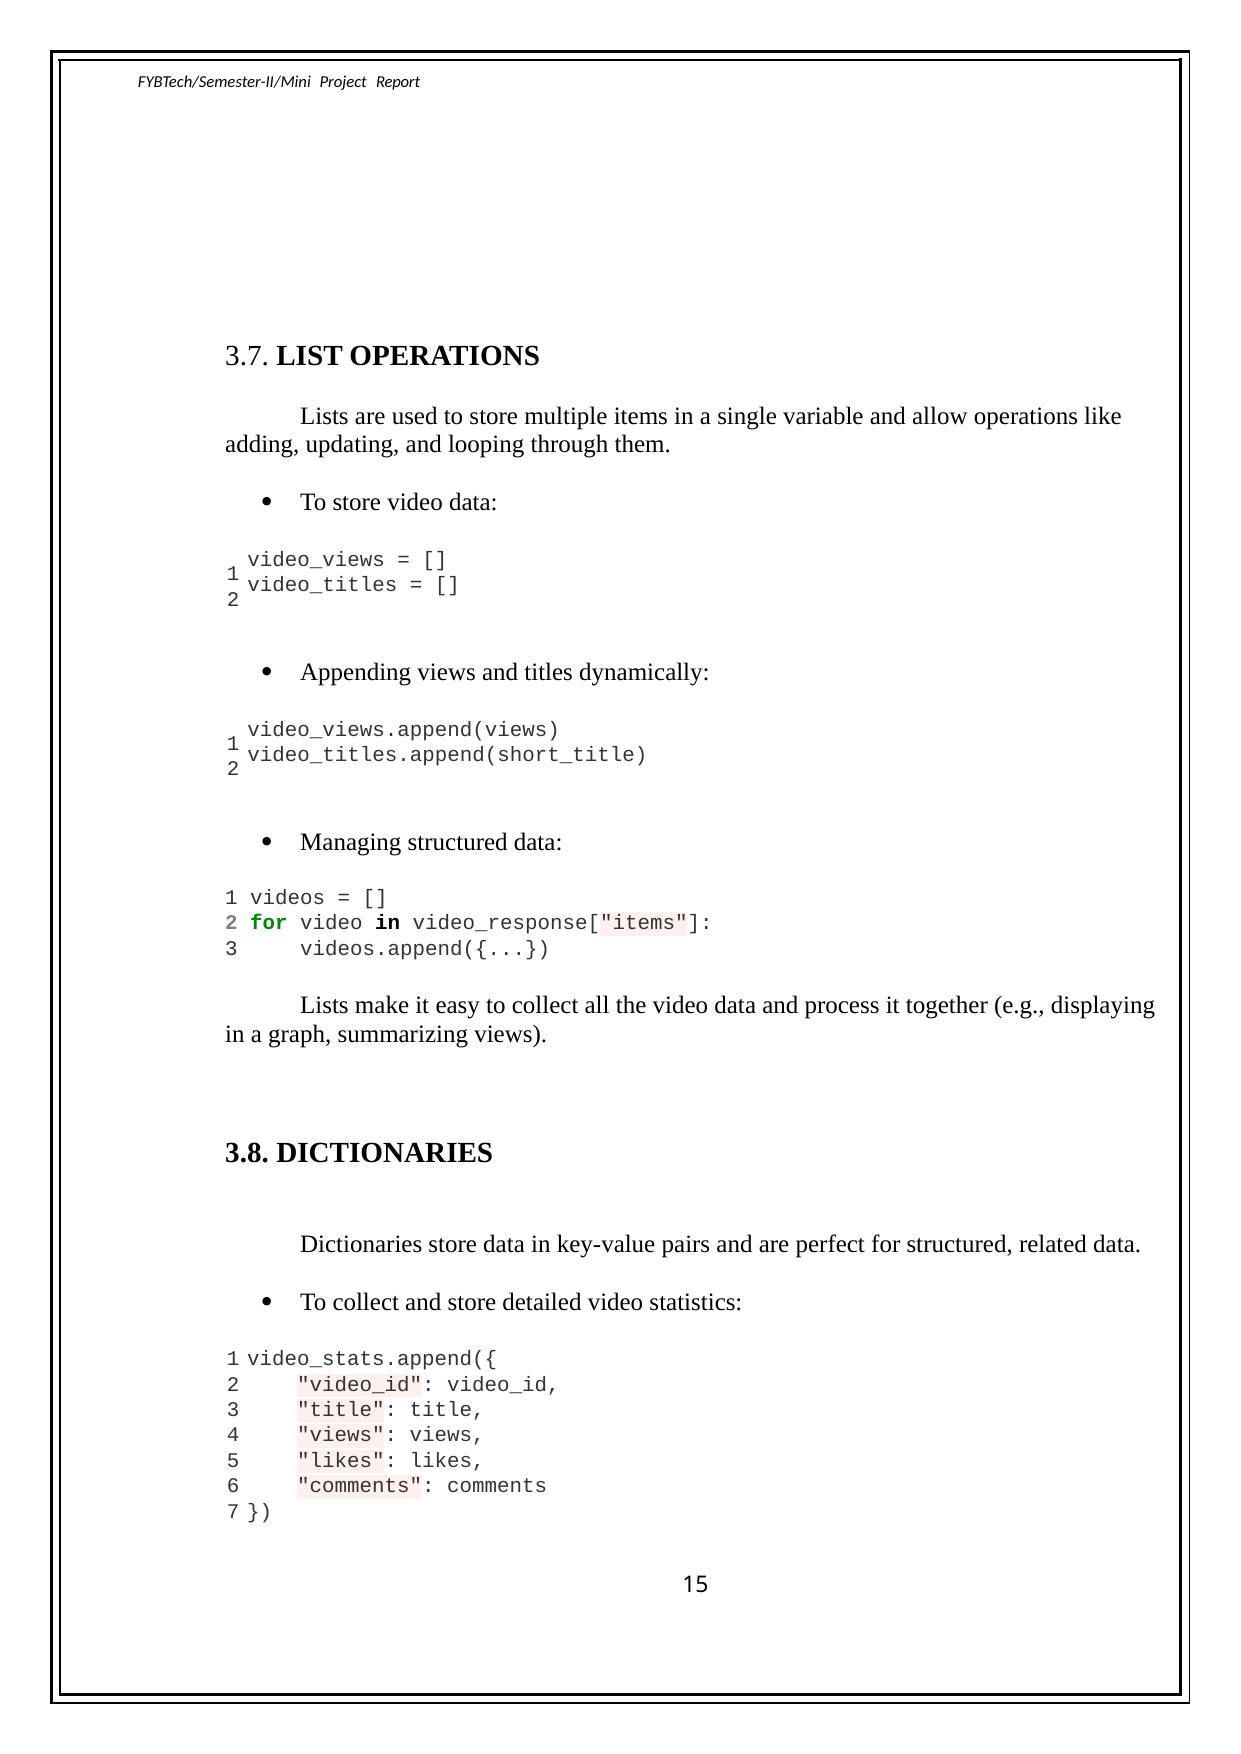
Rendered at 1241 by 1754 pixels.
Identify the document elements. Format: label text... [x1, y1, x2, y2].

table_header 1 2 [225, 715, 245, 798]
text 1 videos = [] [225, 885, 1165, 910]
table_header video_stats.append({ "video_id": video_id, "title": title, "views": views, "likes": likes, "comments": comments }) [245, 1345, 566, 1526]
text Dictionaries store data in key-value pairs and are perfect for structured, related data. [225, 1229, 1165, 1258]
text 3.8. DICTIONARIES [225, 1135, 1165, 1200]
list Managing structured data: [262, 827, 1165, 856]
list To collect and store detailed video statistics: [262, 1287, 1165, 1316]
list Appending views and titles dynamically: [262, 657, 1165, 686]
text 3.7. LIST OPERATIONS [225, 338, 1165, 372]
text Lists are used to store multiple items in a single variable and allow operations like adding, updating, and looping through them. [225, 401, 1165, 458]
text Lists make it easy to collect all the video data and process it together (e.g., displaying in a graph, summarizing views). [225, 990, 1165, 1048]
text 3 videos.append({...}) [225, 936, 1165, 961]
table_header 1 2 [225, 545, 245, 628]
text 2 for video in video_response["items"]: [225, 910, 1165, 936]
table_header video_views.append(views) video_titles.append(short_title) [245, 715, 653, 798]
list To store video data: [262, 487, 1165, 516]
table_header 1 2 3 4 5 6 7 [225, 1345, 245, 1526]
table_header video_views = [] video_titles = [] [245, 545, 466, 628]
